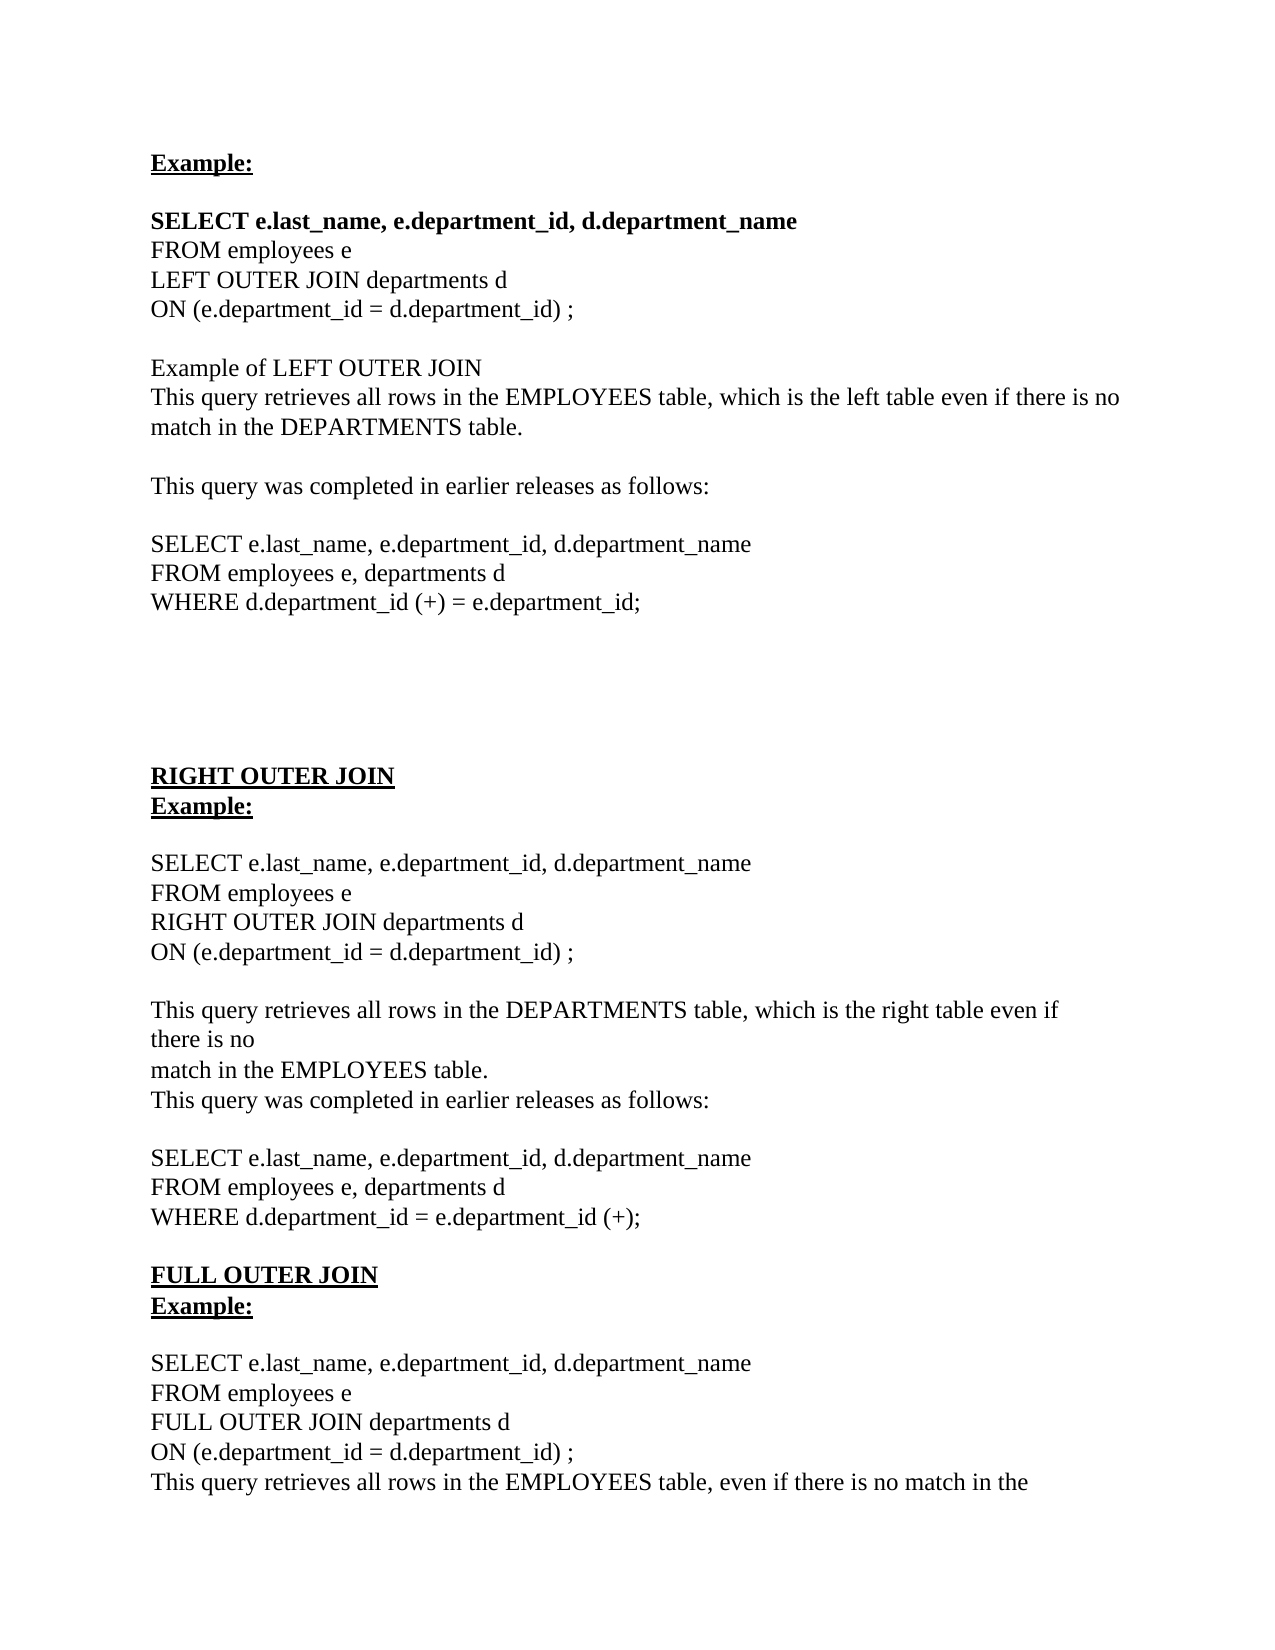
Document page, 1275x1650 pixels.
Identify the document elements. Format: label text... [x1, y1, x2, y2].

text Example: [150, 148, 1142, 176]
text This query retrieves all rows in the EMPLOYEES table, which is the left table even if there is no match in the DEPARTMENTS table. [150, 382, 1122, 440]
text This query retrieves all rows in the DEPARTMENTS table, which is the right table even if there is no [150, 995, 1111, 1053]
text match in the EMPLOYEES table. [150, 1055, 1142, 1083]
text ON (e.department_id = d.department_id) ; [150, 294, 1142, 323]
text ON (e.department_id = d.department_id) ; [150, 1437, 1142, 1466]
text SELECT e.last_name, e.department_id, d.department_name FROM employees e [150, 1348, 754, 1407]
text Example: [150, 1291, 1142, 1319]
text ON (e.department_id = d.department_id) ; [150, 937, 1142, 966]
text This query was completed in earlier releases as follows: [150, 471, 1142, 499]
text FULL OUTER JOIN departments d [150, 1407, 1142, 1436]
subtitle RIGHT OUTER JOIN [150, 761, 1142, 790]
text WHERE d.department_id (+) = e.department_id; [150, 587, 1142, 616]
text RIGHT OUTER JOIN departments d [150, 907, 1142, 936]
text FROM employees e [150, 235, 1142, 264]
text Example: [150, 791, 1142, 819]
text WHERE d.department_id = e.department_id (+); [150, 1202, 1142, 1231]
text SELECT e.last_name, e.department_id, d.department_name FROM employees e [150, 848, 754, 907]
text Example of LEFT OUTER JOIN [150, 353, 1142, 381]
subtitle SELECT e.last_name, e.department_id, d.department_name [150, 206, 1142, 234]
text This query was completed in earlier releases as follows: [150, 1085, 1142, 1114]
text This query retrieves all rows in the EMPLOYEES table, even if there is no match in the [150, 1467, 1142, 1496]
text SELECT e.last_name, e.department_id, d.department_name FROM employees e, departments d [150, 1143, 754, 1201]
subtitle FULL OUTER JOIN [150, 1260, 1142, 1289]
text SELECT e.last_name, e.department_id, d.department_name FROM employees e, departments d [150, 529, 754, 587]
text LEFT OUTER JOIN departments d [150, 265, 1142, 294]
